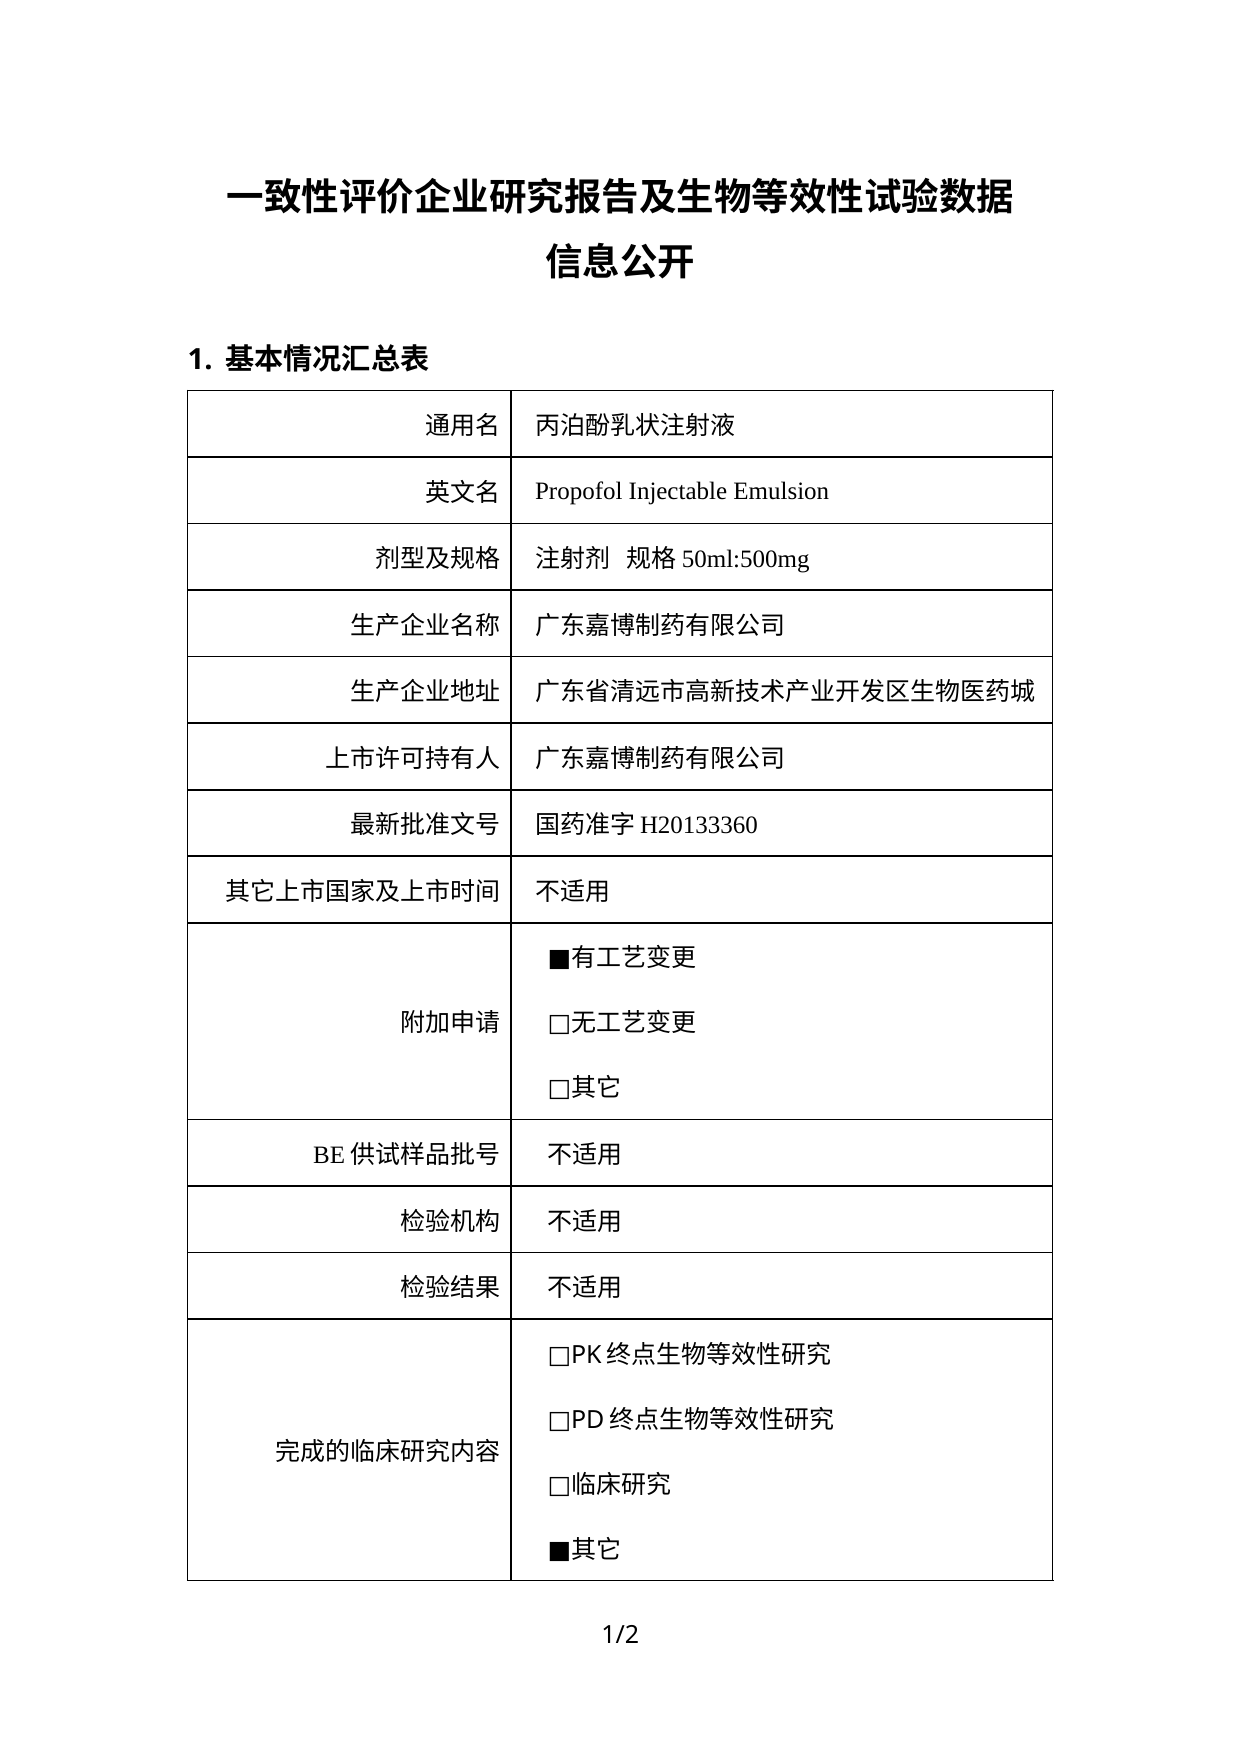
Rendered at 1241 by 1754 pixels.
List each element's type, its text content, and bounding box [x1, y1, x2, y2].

table_cell 附加申请 [188, 924, 510, 1118]
table_cell 剂型及规格 [188, 524, 510, 589]
table_cell 不适用 [512, 1187, 1052, 1252]
table_cell 广东嘉博制药有限公司 [512, 724, 1052, 789]
table_cell 生产企业名称 [188, 591, 510, 656]
table_cell 其它上市国家及上市时间 [188, 857, 510, 922]
text 信息公开 [187, 227, 1053, 292]
table_cell 生产企业地址 [188, 657, 510, 722]
table_cell 最新批准文号 [188, 791, 510, 855]
table_cell 英文名 [188, 458, 510, 523]
table_header 丙泊酚乳状注射液 [512, 391, 1052, 456]
table_cell 检验结果 [188, 1253, 510, 1318]
table_cell 完成的临床研究内容 [188, 1320, 510, 1580]
table_cell 注射剂 规格50ml:500mg [512, 524, 1052, 589]
table_cell ■有工艺变更 □无工艺变更 □其它 [512, 924, 1052, 1118]
list 基本情况汇总表 [187, 324, 1053, 389]
table_cell 广东省清远市高新技术产业开发区生物医药城 [512, 657, 1052, 722]
table_cell Propofol Injectable Emulsion [512, 458, 1052, 523]
table_header 通用名 [188, 391, 510, 456]
table_cell □PK终点生物等效性研究 □PD终点生物等效性研究 □临床研究 ■其它 [512, 1320, 1052, 1580]
table_cell 广东嘉博制药有限公司 [512, 591, 1052, 656]
text 一致性评价企业研究报告及生物等效性试验数据 [187, 162, 1053, 227]
table_cell 不适用 [512, 1120, 1052, 1185]
table_cell BE供试样品批号 [188, 1120, 510, 1185]
table_cell 上市许可持有人 [188, 724, 510, 789]
table_cell 检验机构 [188, 1187, 510, 1252]
table_cell 不适用 [512, 1253, 1052, 1318]
table_cell 不适用 [512, 857, 1052, 922]
table_cell 国药准字H20133360 [512, 791, 1052, 855]
